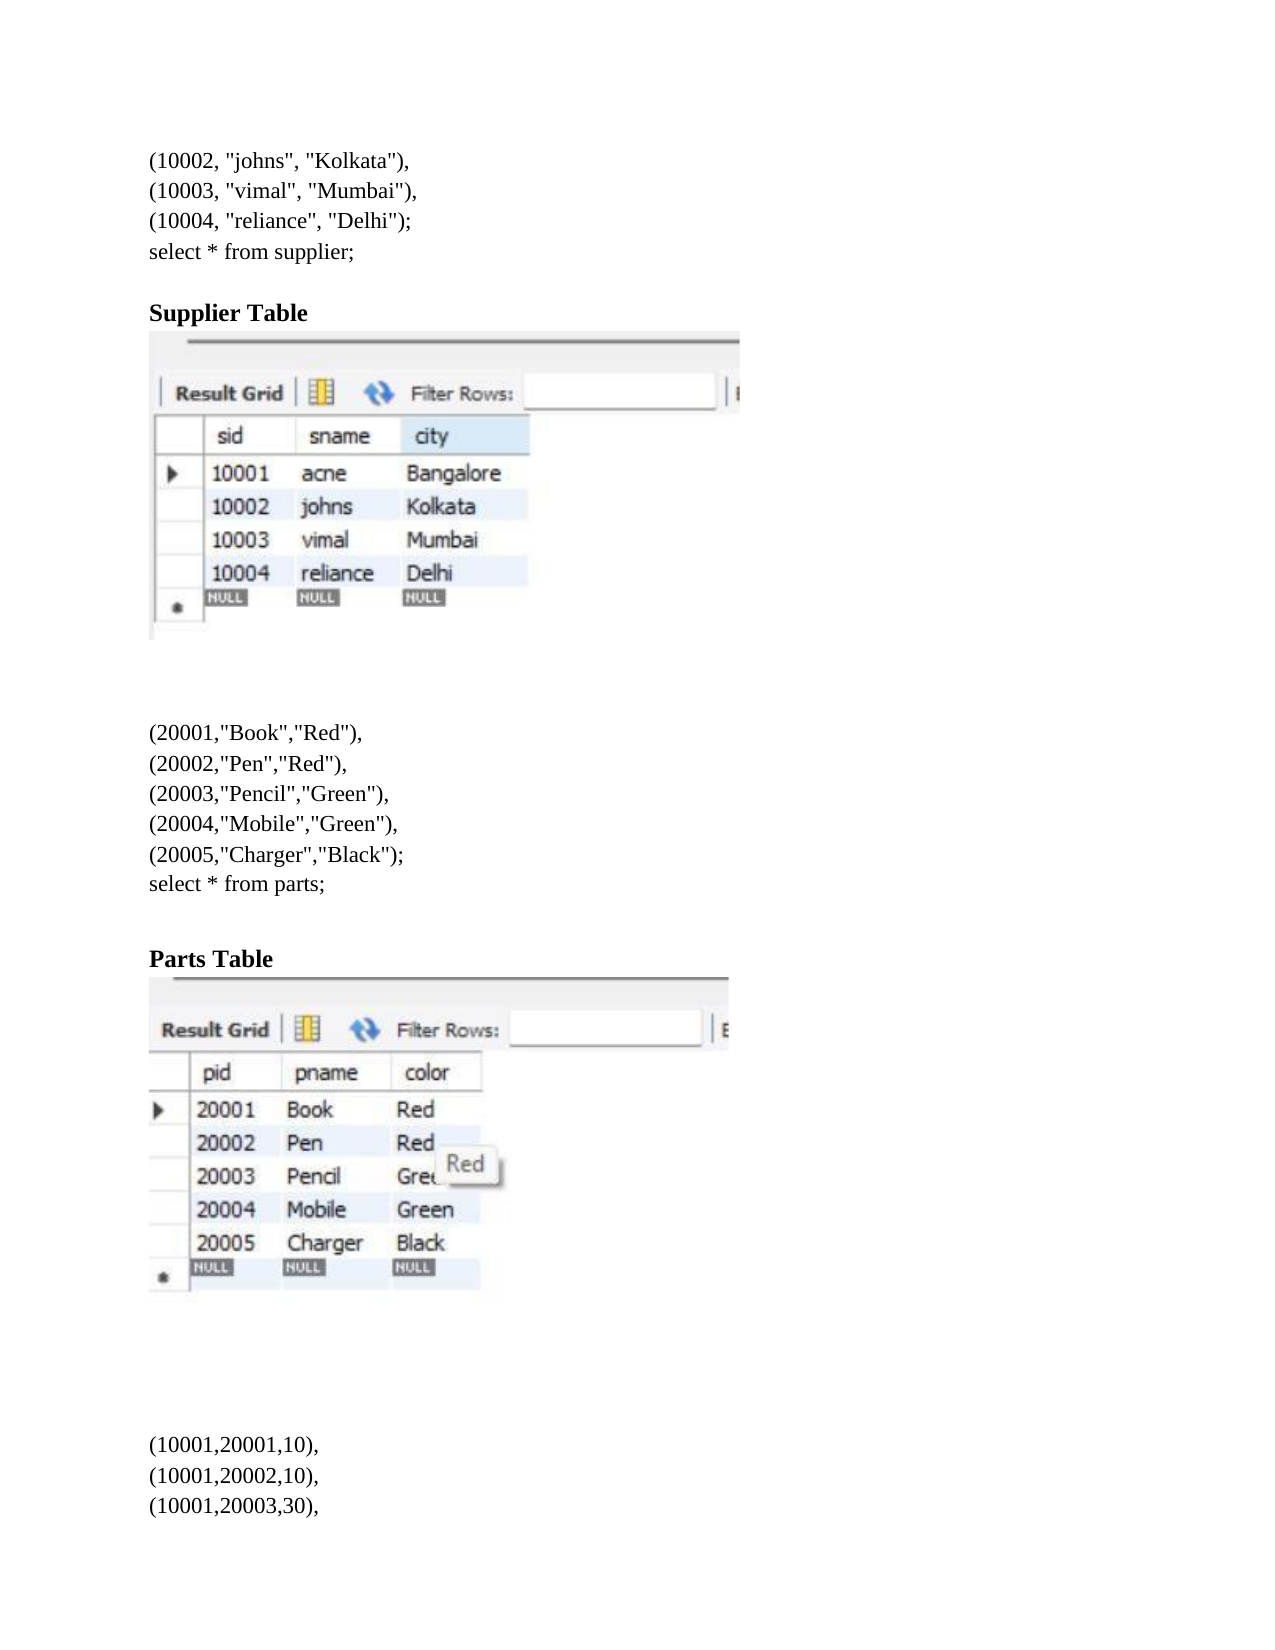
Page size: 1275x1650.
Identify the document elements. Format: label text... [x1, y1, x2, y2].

text (10003, "vimal", "Mumbai"), [149, 178, 1200, 204]
subtitle Parts Table [149, 944, 1200, 973]
text (10001,20001,10), [149, 1431, 1200, 1458]
text (20003,"Pencil","Green"), [149, 779, 1200, 806]
text (10001,20002,10), [149, 1462, 1200, 1488]
text (20002,"Pen","Red"), [149, 749, 1200, 776]
text (10004, "reliance", "Delhi"); select * from supplier; [149, 208, 434, 264]
text (20004,"Mobile","Green"), [149, 810, 1200, 836]
text (20005,"Charger","Black"); select * from parts; [149, 841, 411, 897]
picture [148, 331, 740, 640]
subtitle Supplier Table [149, 298, 1200, 327]
picture [148, 977, 729, 1303]
text (10002, "johns", "Kolkata"), [149, 147, 1200, 173]
text (10001,20003,30), [149, 1492, 1200, 1519]
text (20001,"Book","Red"), [149, 719, 1200, 745]
